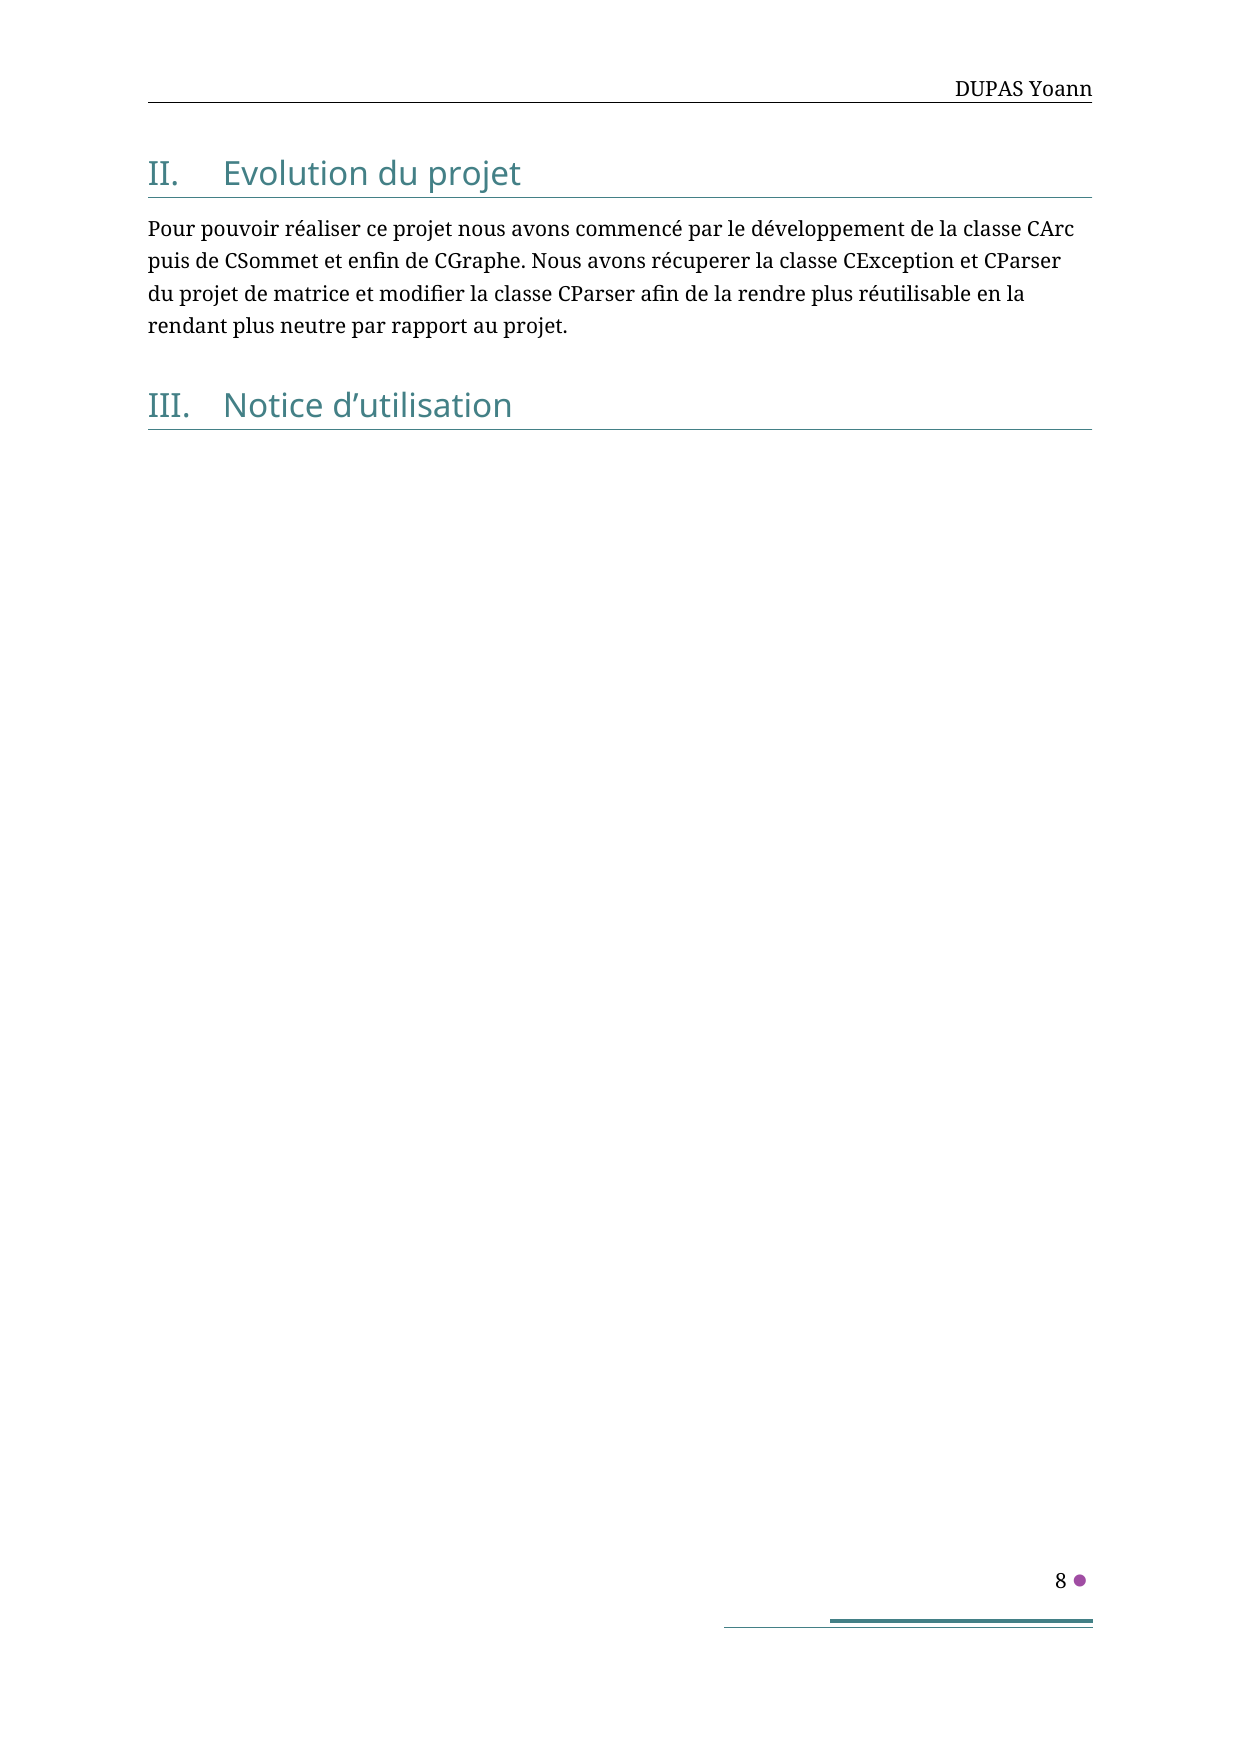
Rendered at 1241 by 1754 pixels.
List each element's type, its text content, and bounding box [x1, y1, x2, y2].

subtitle Evolution du projet [148, 150, 1092, 197]
text Pour pouvoir réaliser ce projet nous avons commencé par le développement de la classe CArc puis de CSommet et enfin de CGraphe. Nous avons récuperer la classe CException et CParser du projet de matrice et modifier la classe CParser afin de la rendre plus réutilisable en la rendant plus neutre par rapport au projet. [148, 214, 1092, 340]
subtitle Notice d’utilisation [148, 382, 1092, 429]
